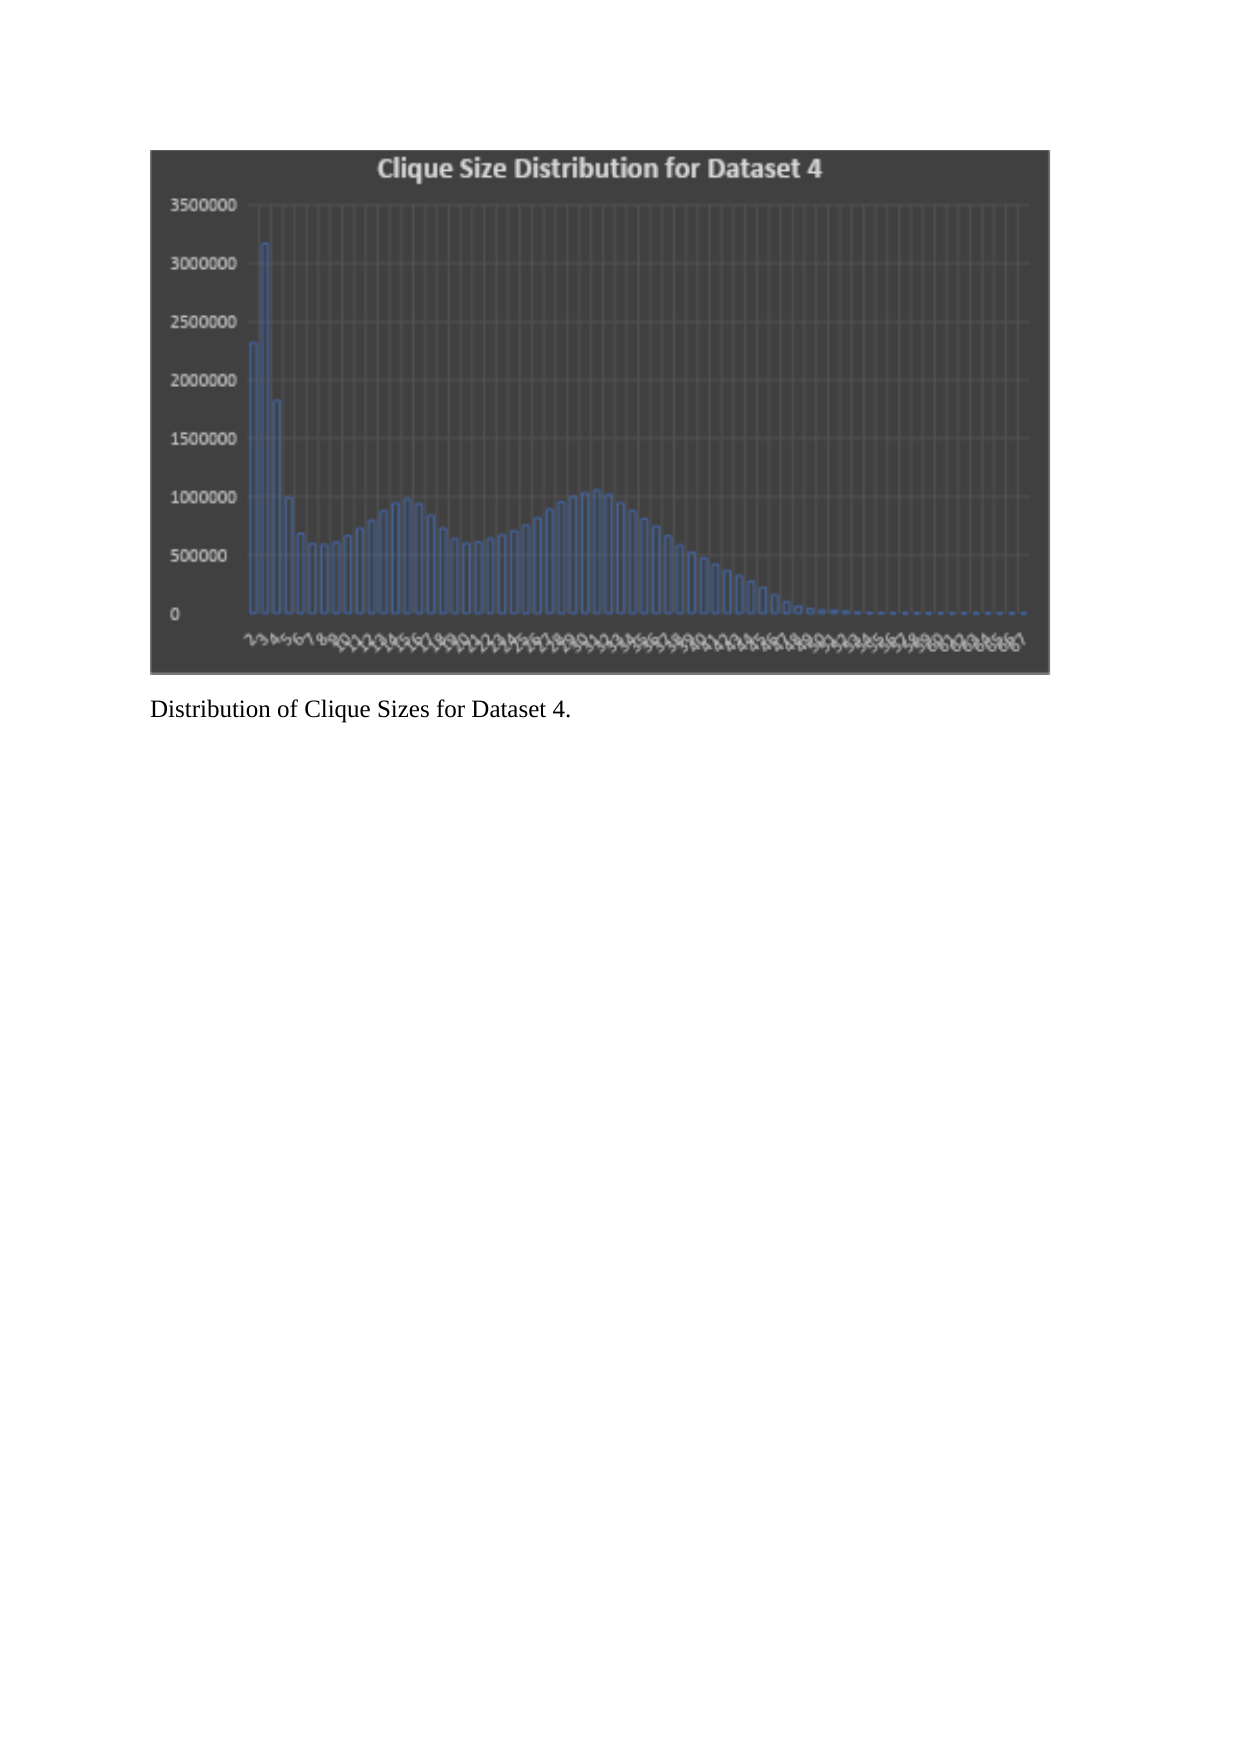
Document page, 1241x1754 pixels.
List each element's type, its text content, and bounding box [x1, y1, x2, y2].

picture [150, 150, 1050, 675]
text Distribution of Clique Sizes for Dataset 4. [150, 694, 1090, 723]
